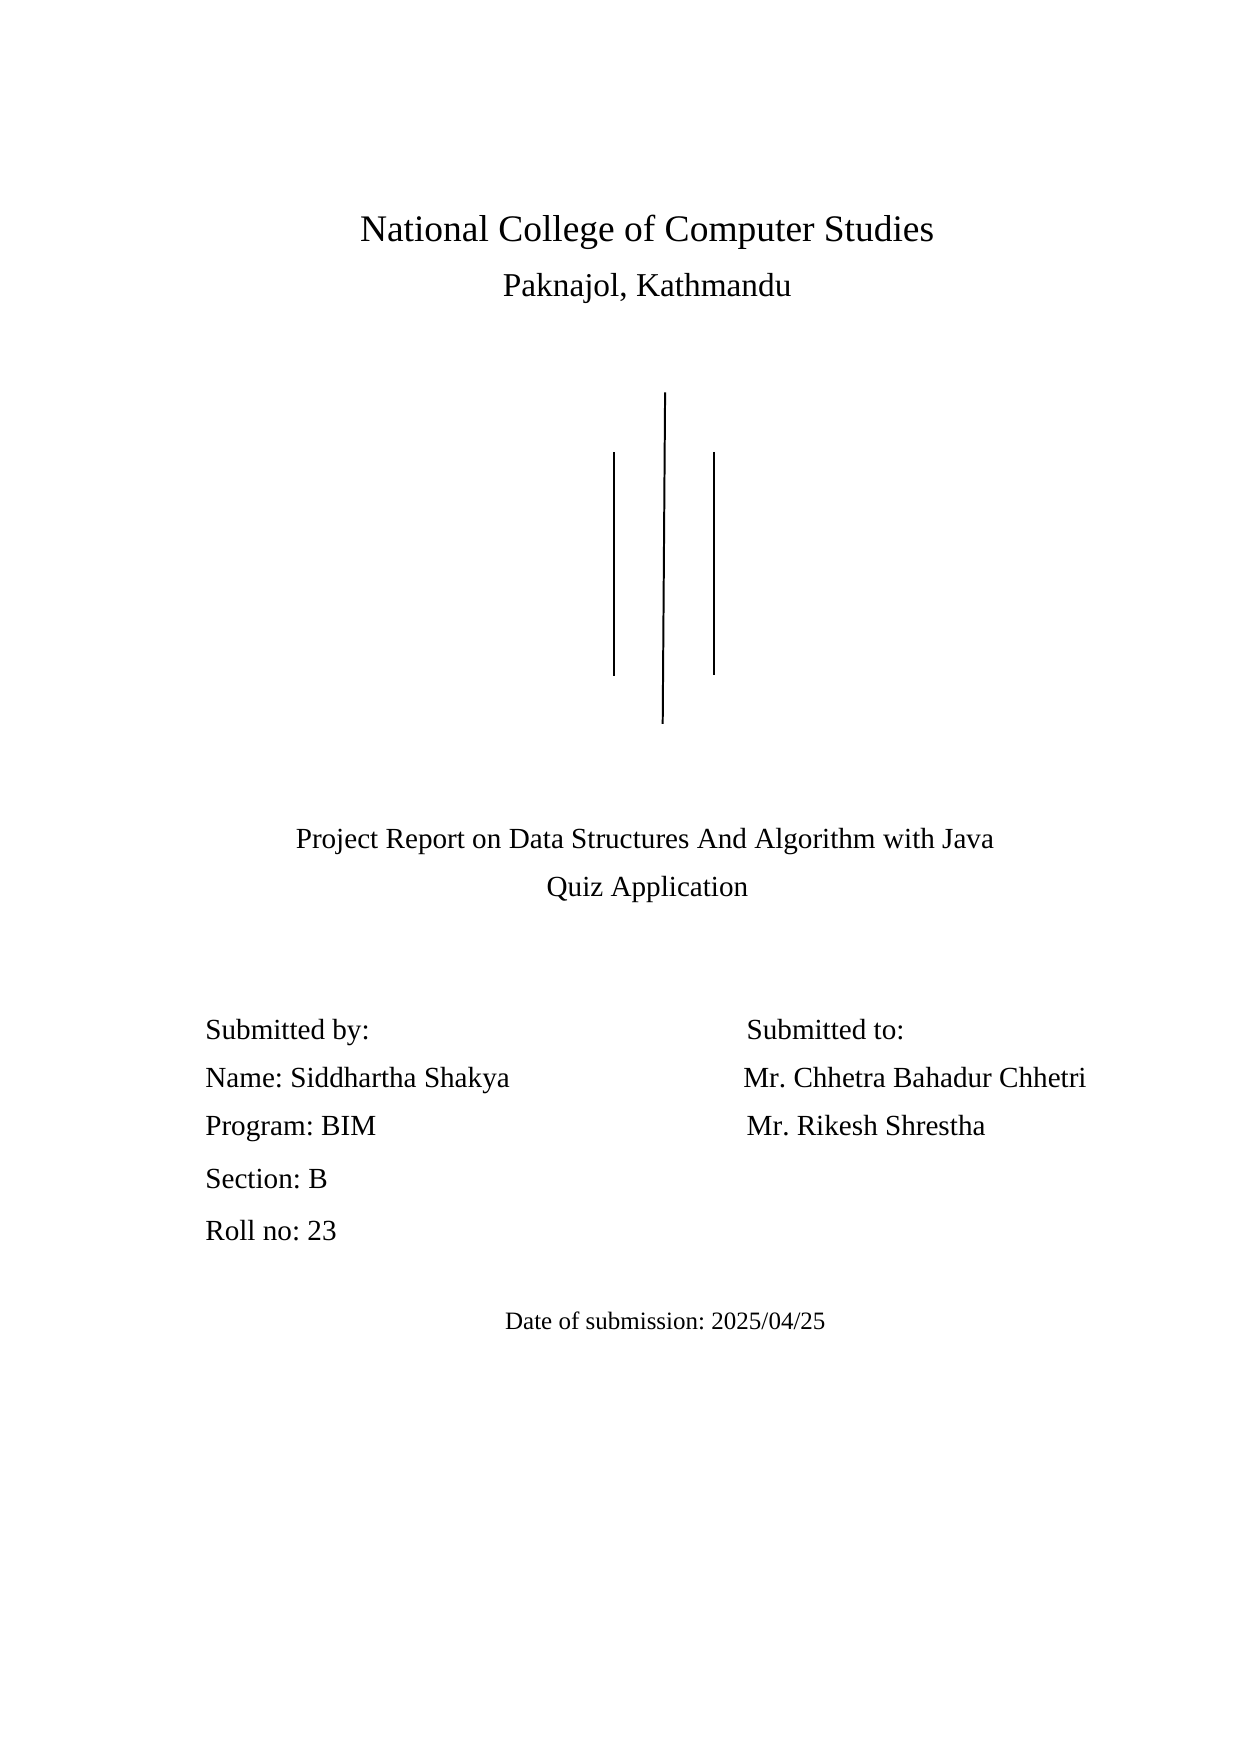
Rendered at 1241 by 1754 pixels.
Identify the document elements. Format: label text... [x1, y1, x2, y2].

text Roll no: 23 [205, 1213, 1090, 1246]
text Section: B [205, 1161, 1090, 1195]
text Quiz Application [207, 869, 1088, 903]
text National College of Computer Studies [207, 207, 1087, 250]
text Submitted by: Submitted to: [205, 1012, 1090, 1046]
text Program: BIM Mr. Rikesh Shrestha [205, 1108, 1090, 1142]
text Project Report on Data Structures And Algorithm with Java [207, 821, 1083, 854]
text Name: Siddhartha Shakya Mr. Chhetra Bahadur Chhetri [205, 1060, 1090, 1094]
text Paknajol, Kathmandu [207, 265, 1087, 304]
